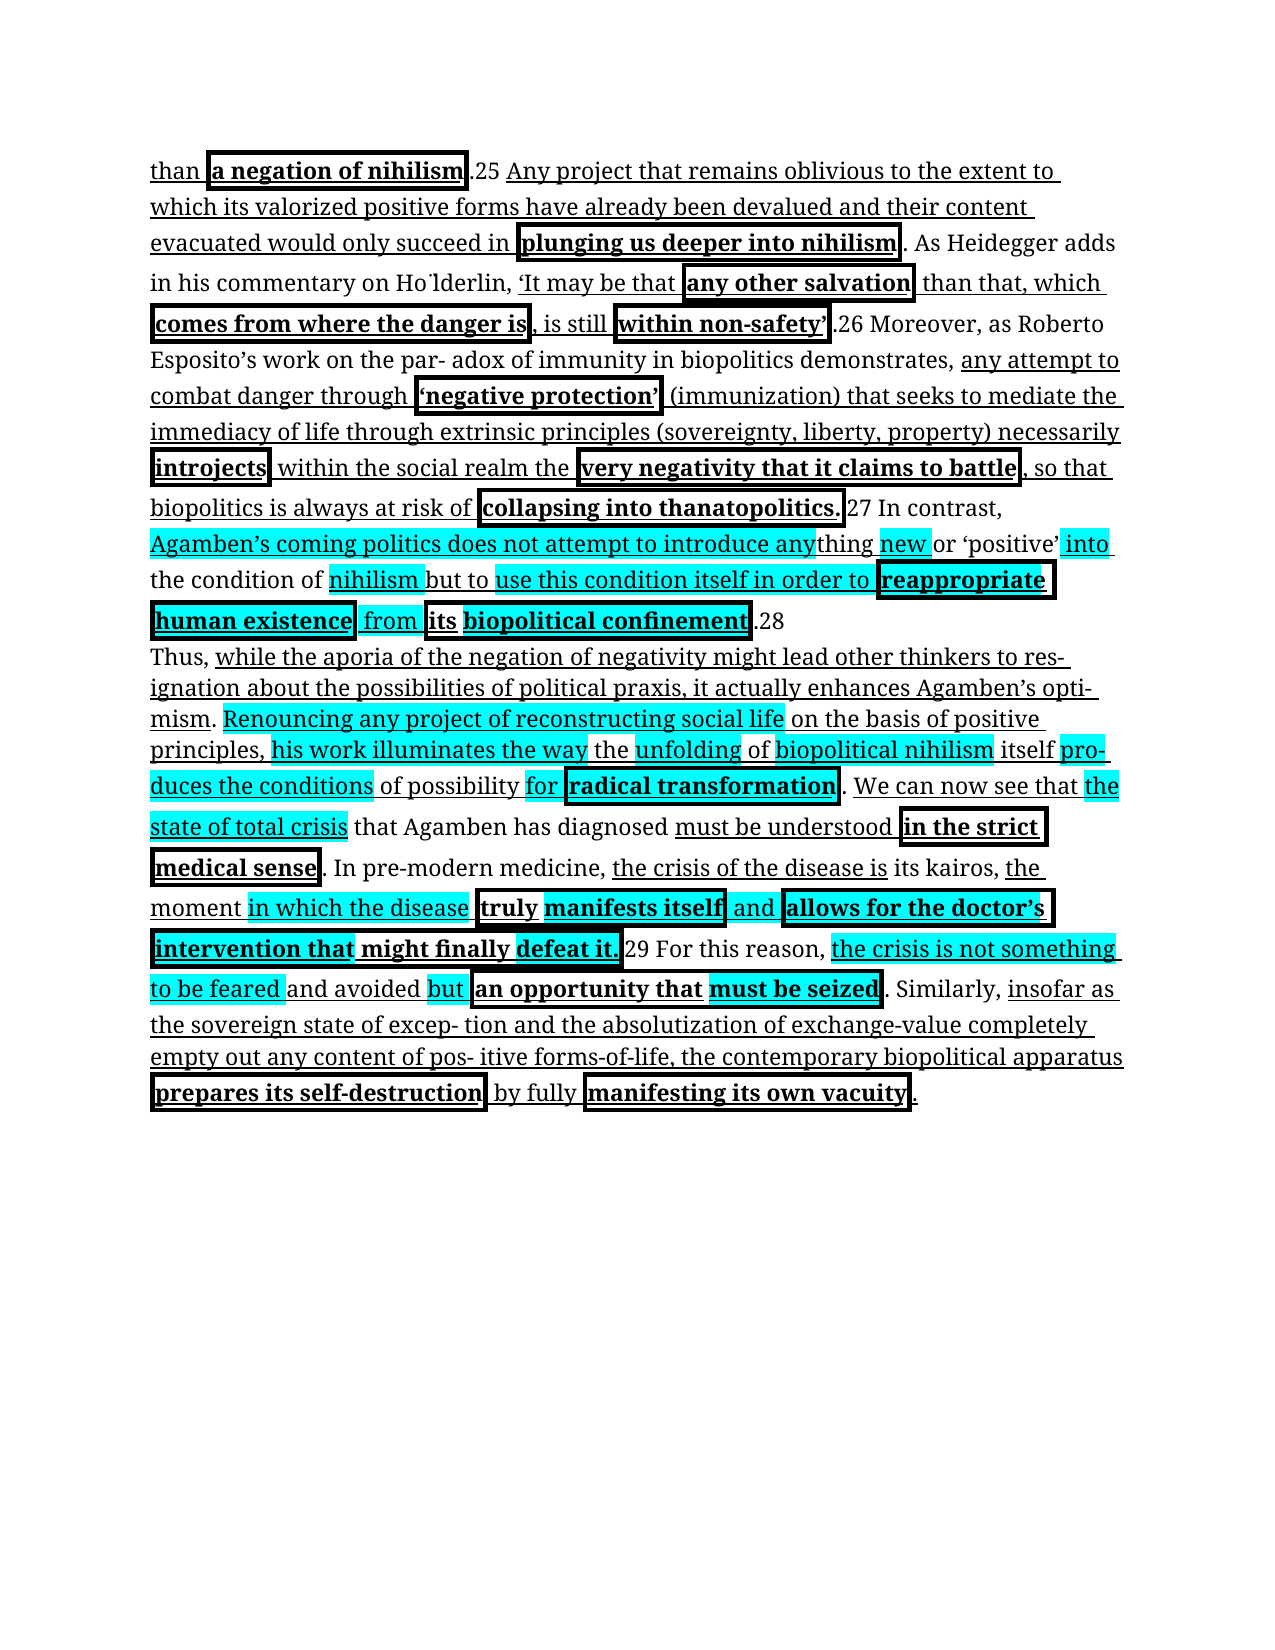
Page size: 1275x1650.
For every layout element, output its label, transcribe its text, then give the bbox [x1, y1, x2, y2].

text Thus, while the aporia of the negation of negativity might lead other thinkers to res- ignation about the possibilities of political praxis, it actually enhances Agamben’s opti- mism. Renouncing any project of reconstructing social life on the basis of positive principles, his work illuminates the way the unfolding of biopolitical nihilism itself pro- duces the conditions of possibility for radical transformation. We can now see that the state of total crisis that Agamben has diagnosed must be understood in the strict medical sense. In pre-modern medicine, the crisis of the disease is its kairos, the moment in which the disease truly manifests itself and allows for the doctor’s intervention that might finally defeat it.29 For this reason, the crisis is not something to be feared and avoided but an opportunity that must be seized. Similarly, insofar as the sovereign state of excep- tion and the absolutization of exchange-value completely empty out any content of pos- itive forms-of-life, the contemporary biopolitical apparatus prepares its self-destruction by fully manifesting its own vacuity. [150, 641, 1125, 1112]
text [150, 150, 1125, 641]
